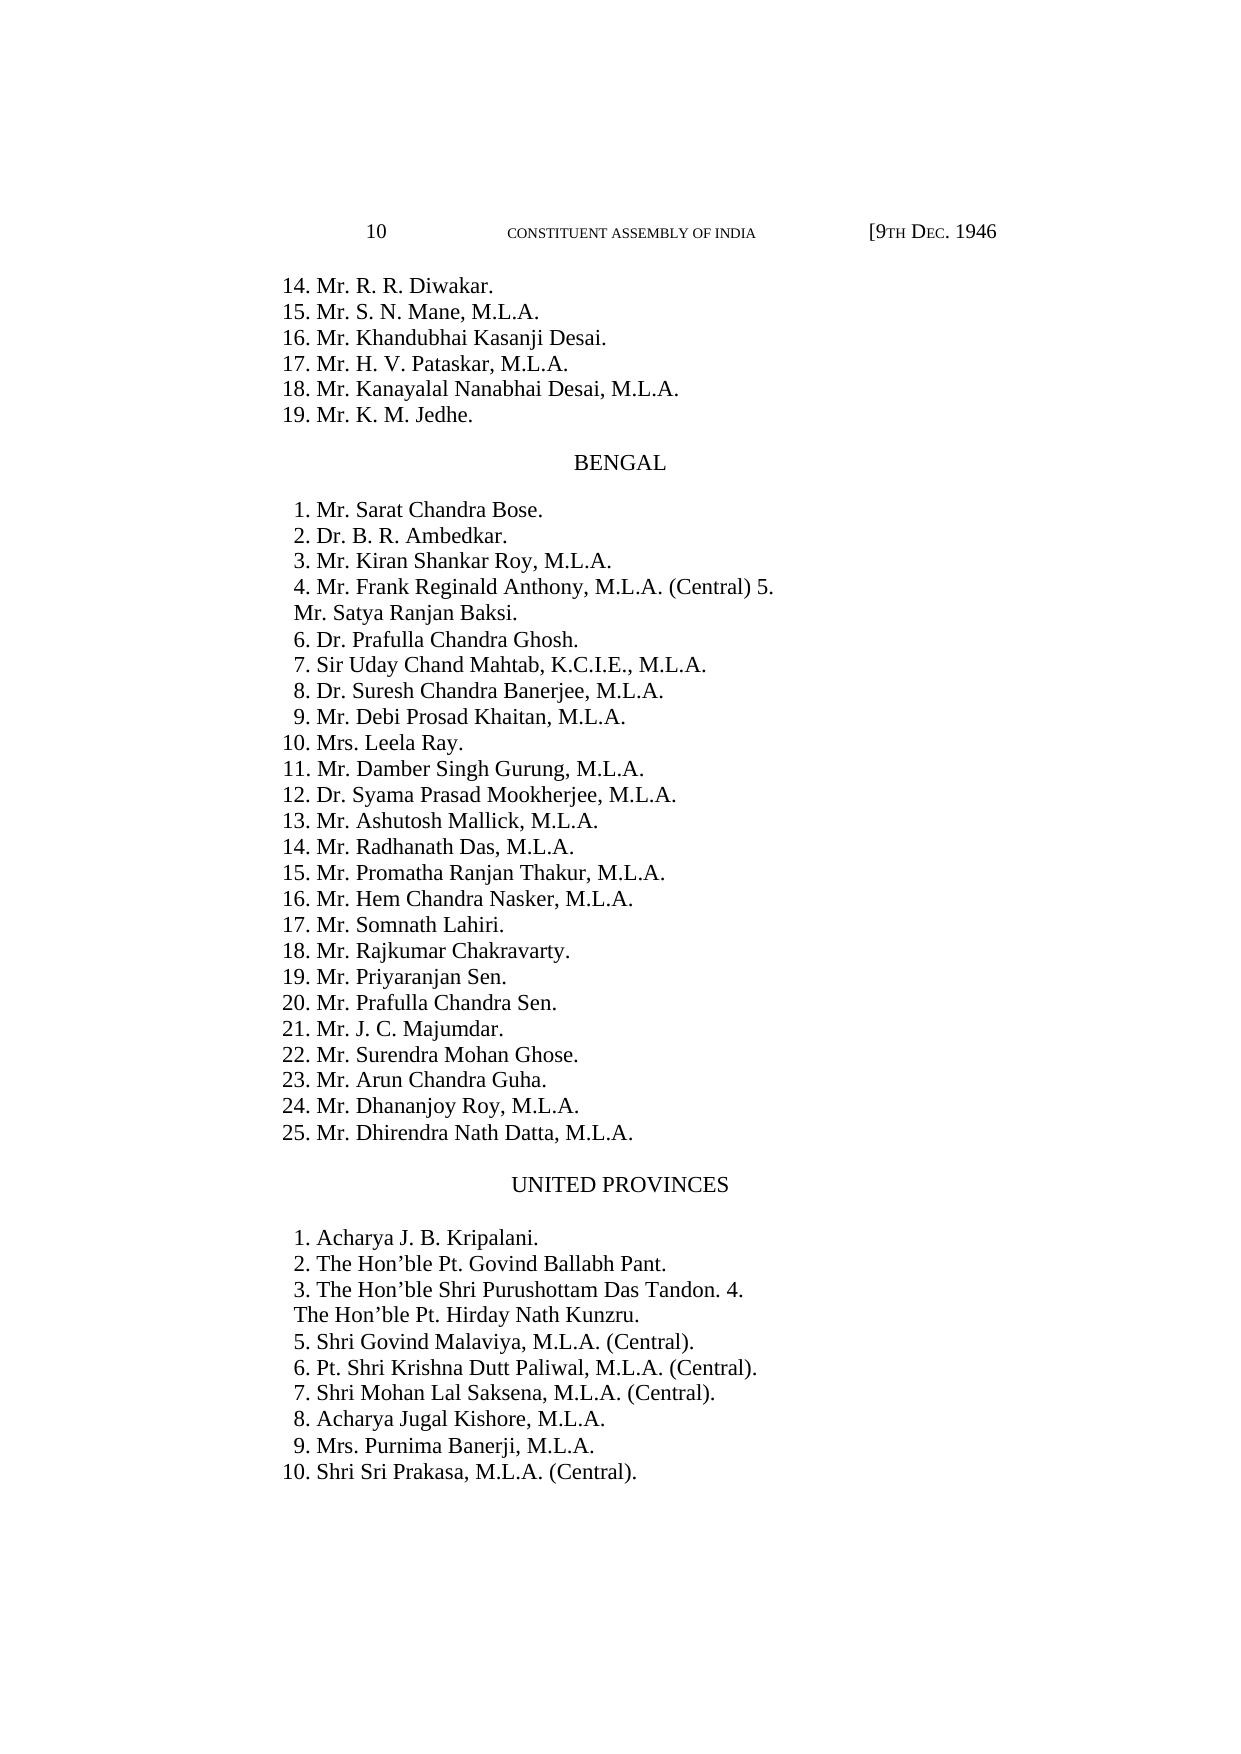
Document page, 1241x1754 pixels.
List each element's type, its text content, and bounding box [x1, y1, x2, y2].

text 9. Mrs. Purnima Banerji, M.L.A. [293, 1435, 1090, 1458]
text 10. Mrs. Leela Ray. [282, 732, 1090, 755]
text 4. Mr. Frank Reginald Anthony, M.L.A. (Central) 5. Mr. Satya Ranjan Baksi. [293, 573, 805, 626]
text 16. Mr. Hem Chandra Nasker, M.L.A. [282, 888, 1090, 911]
text 13. Mr. Ashutosh Mallick, M.L.A. [282, 810, 1090, 833]
text 14. Mr. R. R. Diwakar. [282, 275, 1090, 298]
text UNITED PROVINCES [150, 1174, 1090, 1197]
text 18. Mr. Rajkumar Chakravarty. [282, 940, 1090, 963]
text 25. Mr. Dhirendra Nath Datta, M.L.A. [282, 1122, 1090, 1144]
text 3. The Hon’ble Shri Purushottam Das Tandon. 4. The Hon’ble Pt. Hirday Nath Kunzru. [293, 1276, 775, 1328]
text 15. Mr. S. N. Mane, M.L.A. [282, 301, 1090, 324]
table_header 10 [185, 222, 498, 249]
text 12. Dr. Syama Prasad Mookherjee, M.L.A. [282, 784, 1090, 807]
text BENGAL [150, 452, 1090, 475]
text 7. Shri Mohan Lal Saksena, M.L.A. (Central). 8. Acharya Jugal Kishore, M.L.A. [293, 1380, 775, 1432]
text 2. Dr. B. R. Ambedkar. [293, 525, 1090, 548]
text 21. Mr. J. C. Majumdar. [282, 1018, 1090, 1041]
text 18. Mr. Kanayalal Nanabhai Desai, M.L.A. 19. Mr. K. M. Jedhe. [282, 376, 730, 428]
text 17. Mr. H. V. Pataskar, M.L.A. [282, 353, 1090, 376]
text 15. Mr. Promatha Ranjan Thakur, M.L.A. [282, 862, 1090, 885]
text 14. Mr. Radhanath Das, M.L.A. [282, 836, 1090, 859]
text 11. Mr. Damber Singh Gurung, M.L.A. [282, 758, 1090, 781]
table_header CONSTITUENT ASSEMBLY OF INDIA [498, 222, 811, 249]
text 5. Shri Govind Malaviya, M.L.A. (Central). [293, 1331, 1090, 1354]
table_header [9TH DEC. 1946 [811, 222, 1124, 249]
text 1. Acharya J. B. Kripalani. [293, 1227, 1090, 1250]
text 24. Mr. Dhananjoy Roy, M.L.A. [282, 1096, 1090, 1118]
text 6. Dr. Prafulla Chandra Ghosh. [293, 629, 1090, 652]
text 16. Mr. Khandubhai Kasanji Desai. [282, 327, 1090, 350]
text 19. Mr. Priyaranjan Sen. [282, 966, 1090, 989]
text 20. Mr. Prafulla Chandra Sen. [282, 992, 1090, 1015]
text 2. The Hon’ble Pt. Govind Ballabh Pant. [293, 1253, 1090, 1276]
text 3. Mr. Kiran Shankar Roy, M.L.A. [293, 551, 1090, 573]
text 1. Mr. Sarat Chandra Bose. [293, 499, 1090, 522]
text 22. Mr. Surendra Mohan Ghose. [282, 1044, 1090, 1067]
text 17. Mr. Somnath Lahiri. [282, 914, 1090, 937]
text 7. Sir Uday Chand Mahtab, K.C.I.E., M.L.A. 8. Dr. Suresh Chandra Banerjee, M.L.A. [293, 652, 760, 703]
text 6. Pt. Shri Krishna Dutt Paliwal, M.L.A. (Central). [293, 1357, 1090, 1380]
text 9. Mr. Debi Prosad Khaitan, M.L.A. [293, 706, 1090, 729]
text 10. Shri Sri Prakasa, M.L.A. (Central). [282, 1461, 1090, 1484]
text 23. Mr. Arun Chandra Guha. [282, 1069, 1090, 1092]
